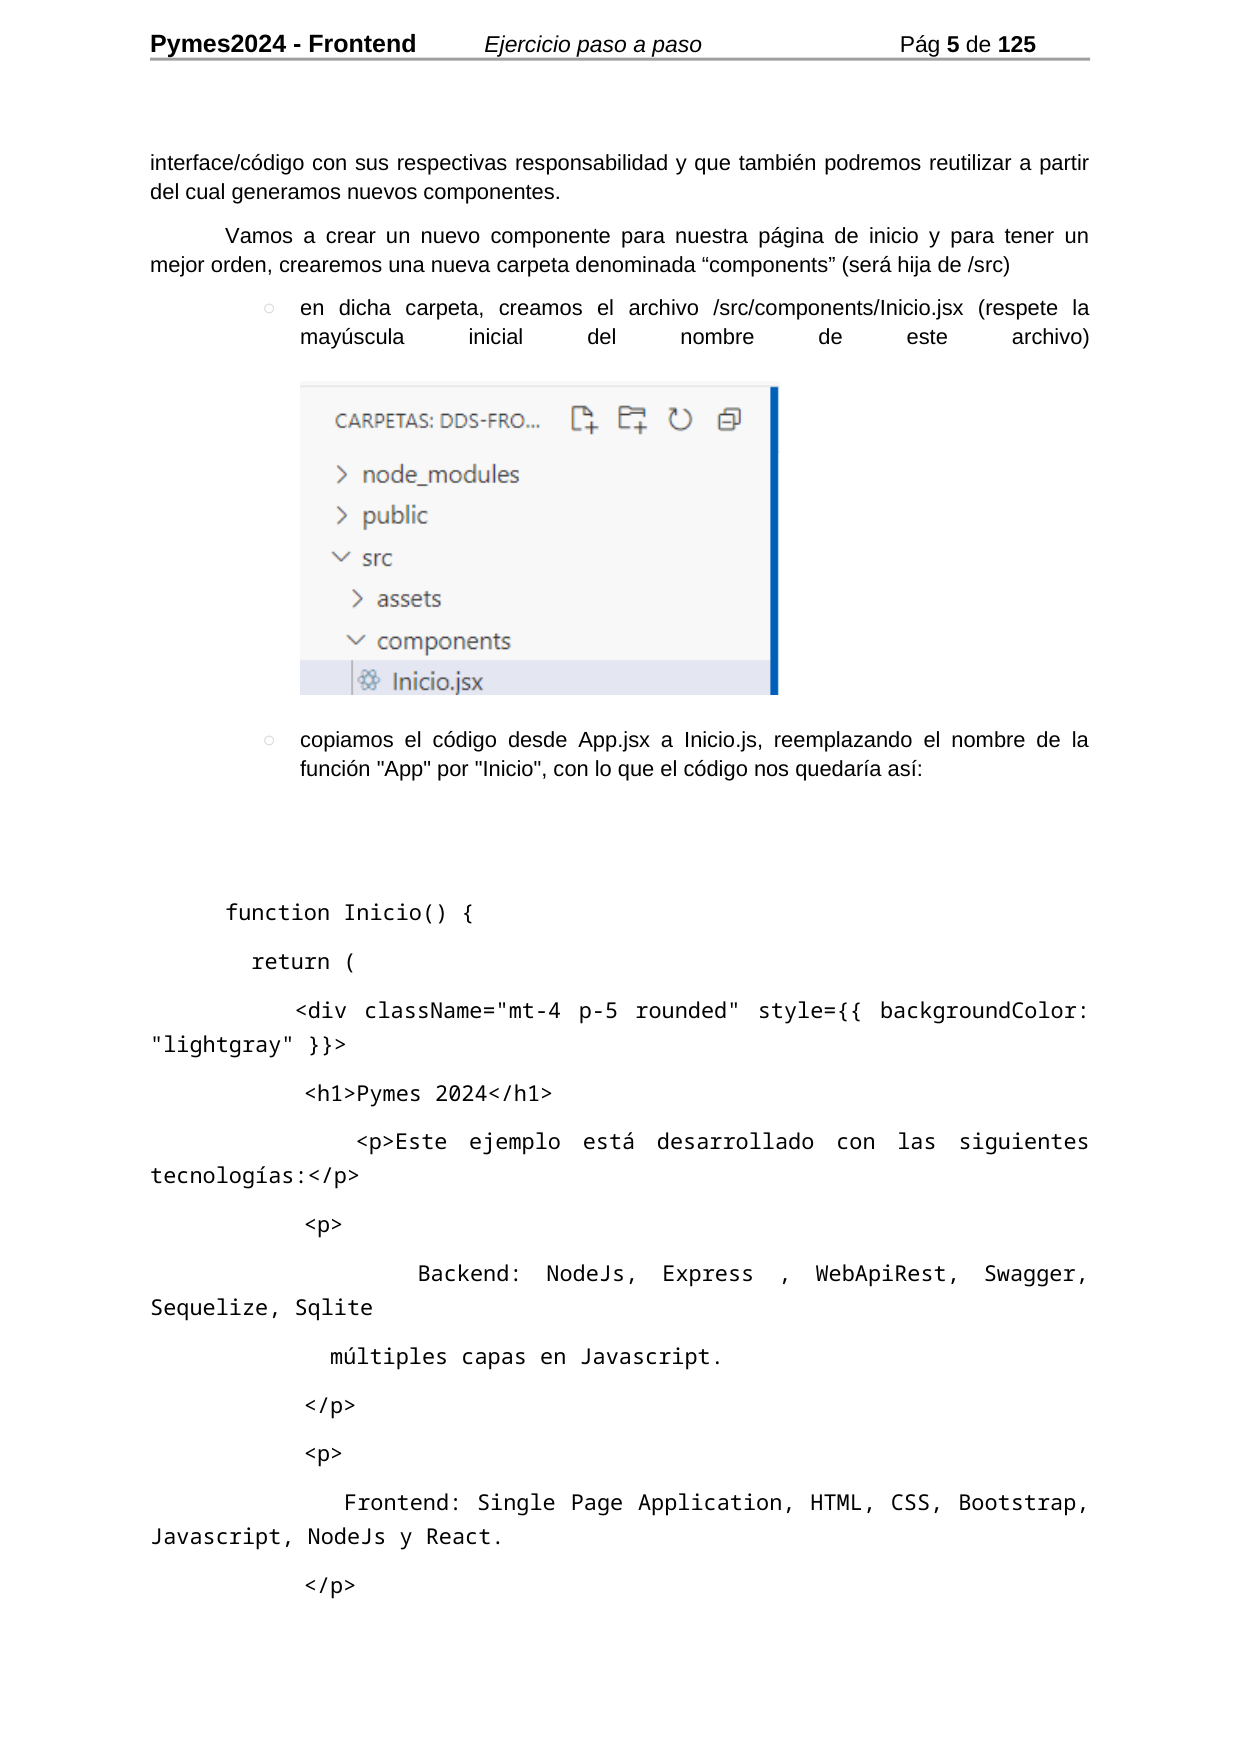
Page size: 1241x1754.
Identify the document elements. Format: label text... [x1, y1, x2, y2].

text <h1>Pymes 2024</h1> [150, 1077, 1090, 1107]
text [150, 150, 1090, 204]
text Vamos a crear un nuevo componente para nuestra página de inicio y para tener un mejor orden, crearemos una nueva carpeta denominada “components” (será hija de /src) [150, 222, 1090, 277]
text Backend: NodeJs, Express , WebApiRest, Swagger, Sequelize, Sqlite [150, 1258, 1090, 1322]
text </p> [150, 1389, 1090, 1419]
text function Inicio() { [150, 897, 1090, 927]
list copiamos el código desde App.jsx a Inicio.js, reemplazando el nombre de la función "App" por "Inicio", con lo que el código nos quedaría así: [262, 727, 1090, 781]
text múltiples capas en Javascript. [150, 1341, 1090, 1371]
text <div className="mt-4 p-5 rounded" style={{ backgroundColor: "lightgray" }}> [150, 994, 1090, 1058]
text Frontend: Single Page Application, HTML, CSS, Bootstrap, Javascript, NodeJs y React. [150, 1487, 1090, 1551]
text </p> [150, 1570, 1090, 1600]
text return ( [150, 946, 1090, 976]
text <p>Este ejemplo está desarrollado con las siguientes tecnologías:</p> [150, 1126, 1090, 1190]
text <p> [150, 1209, 1090, 1239]
picture [300, 381, 780, 695]
text <p> [150, 1438, 1090, 1468]
